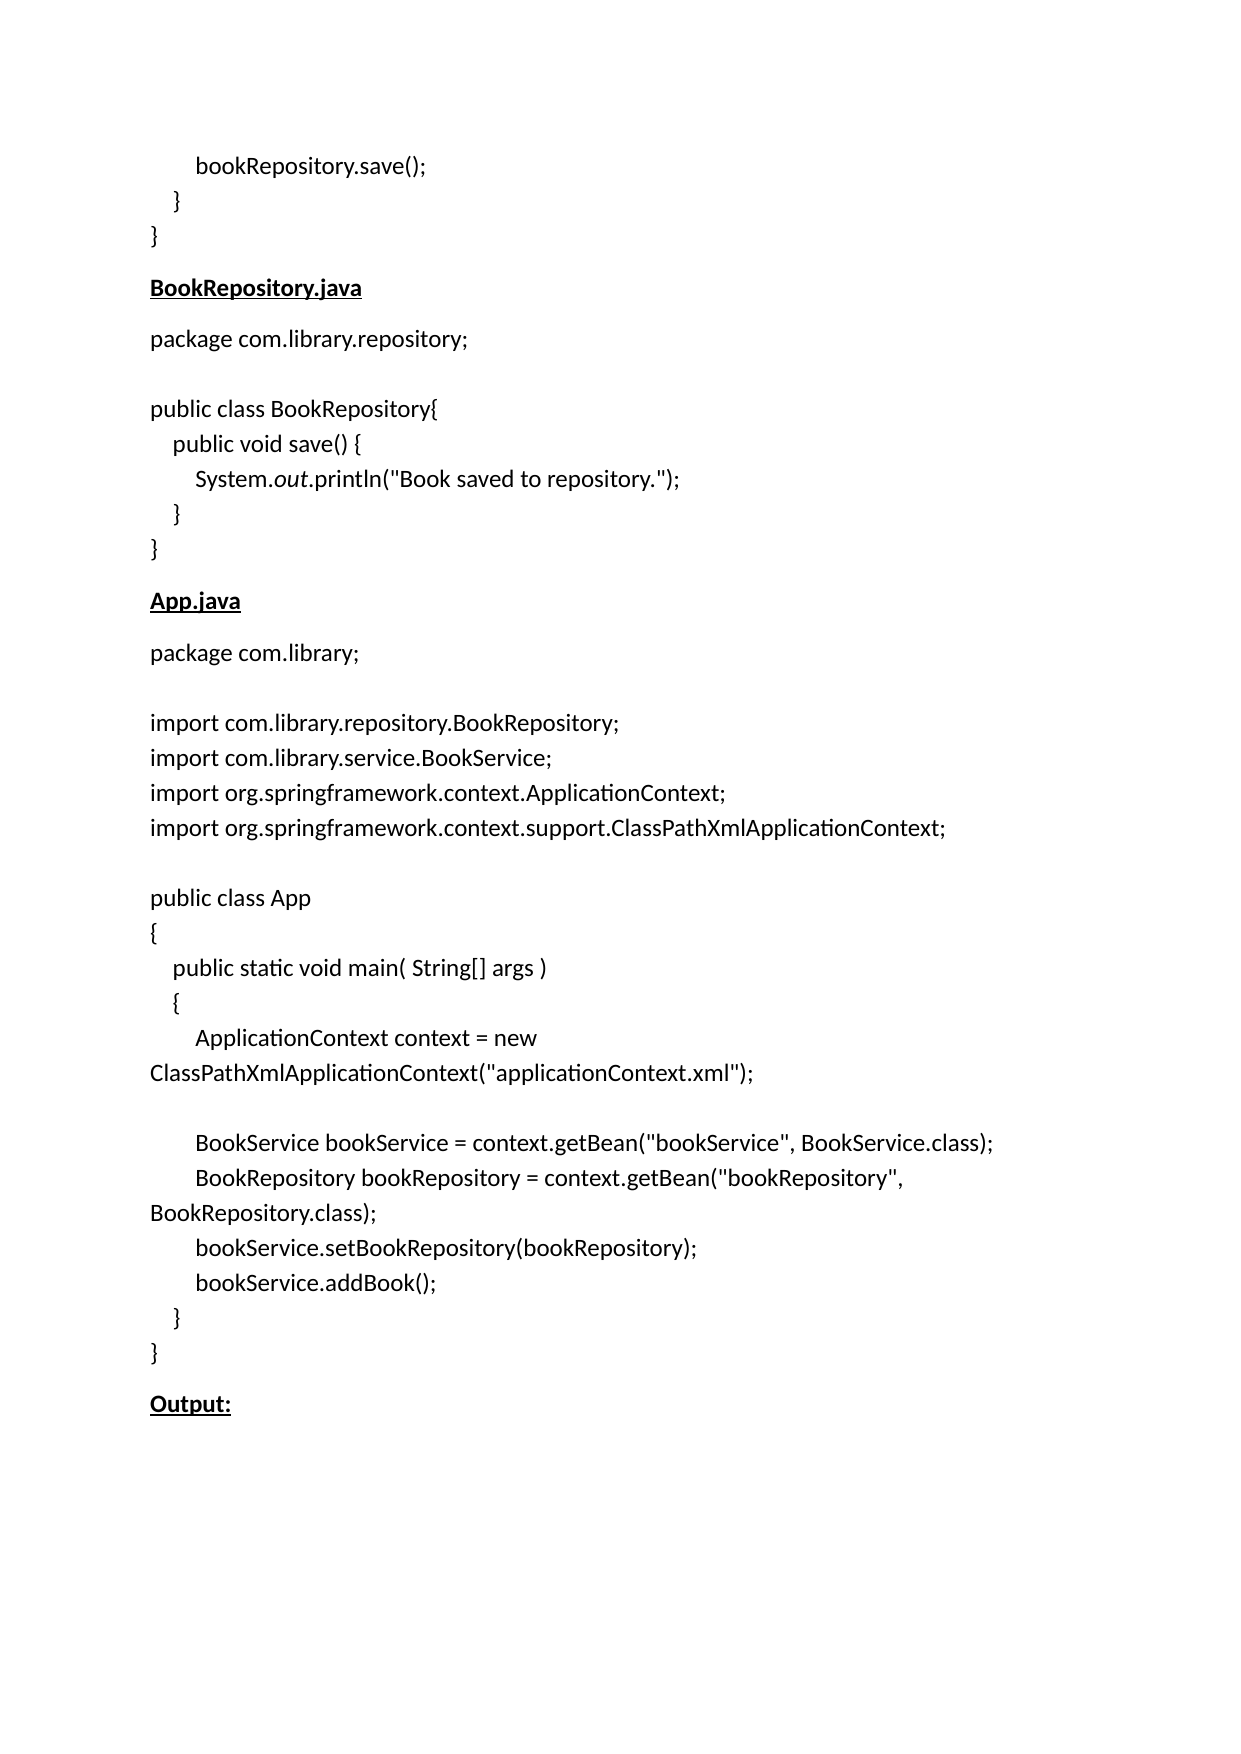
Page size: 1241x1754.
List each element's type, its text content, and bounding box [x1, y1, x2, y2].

text package com.library; import com.library.repository.BookRepository; import com.library.service.BookService; import org.springframework.context.ApplicationContext; import org.springframework.context.support.ClassPathXmlApplicationContext; public class App { public static void main( String[] args ) { ApplicationContext context = new ClassPathXmlApplicationContext("applicationContext.xml"); BookService bookService = context.getBean("bookService", BookService.class); BookRepository bookRepository = context.getBean("bookRepository", BookRepository.class); bookService.setBookRepository(bookRepository); bookService.addBook(); } } [150, 637, 1090, 1367]
text Output: [150, 1388, 1090, 1419]
text package com.library.repository; public class BookRepository{ public void save() { System.out.println("Book saved to repository."); } } [150, 323, 1090, 564]
text BookRepository.java [150, 272, 1090, 302]
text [150, 150, 1090, 251]
text App.java [150, 585, 1090, 616]
